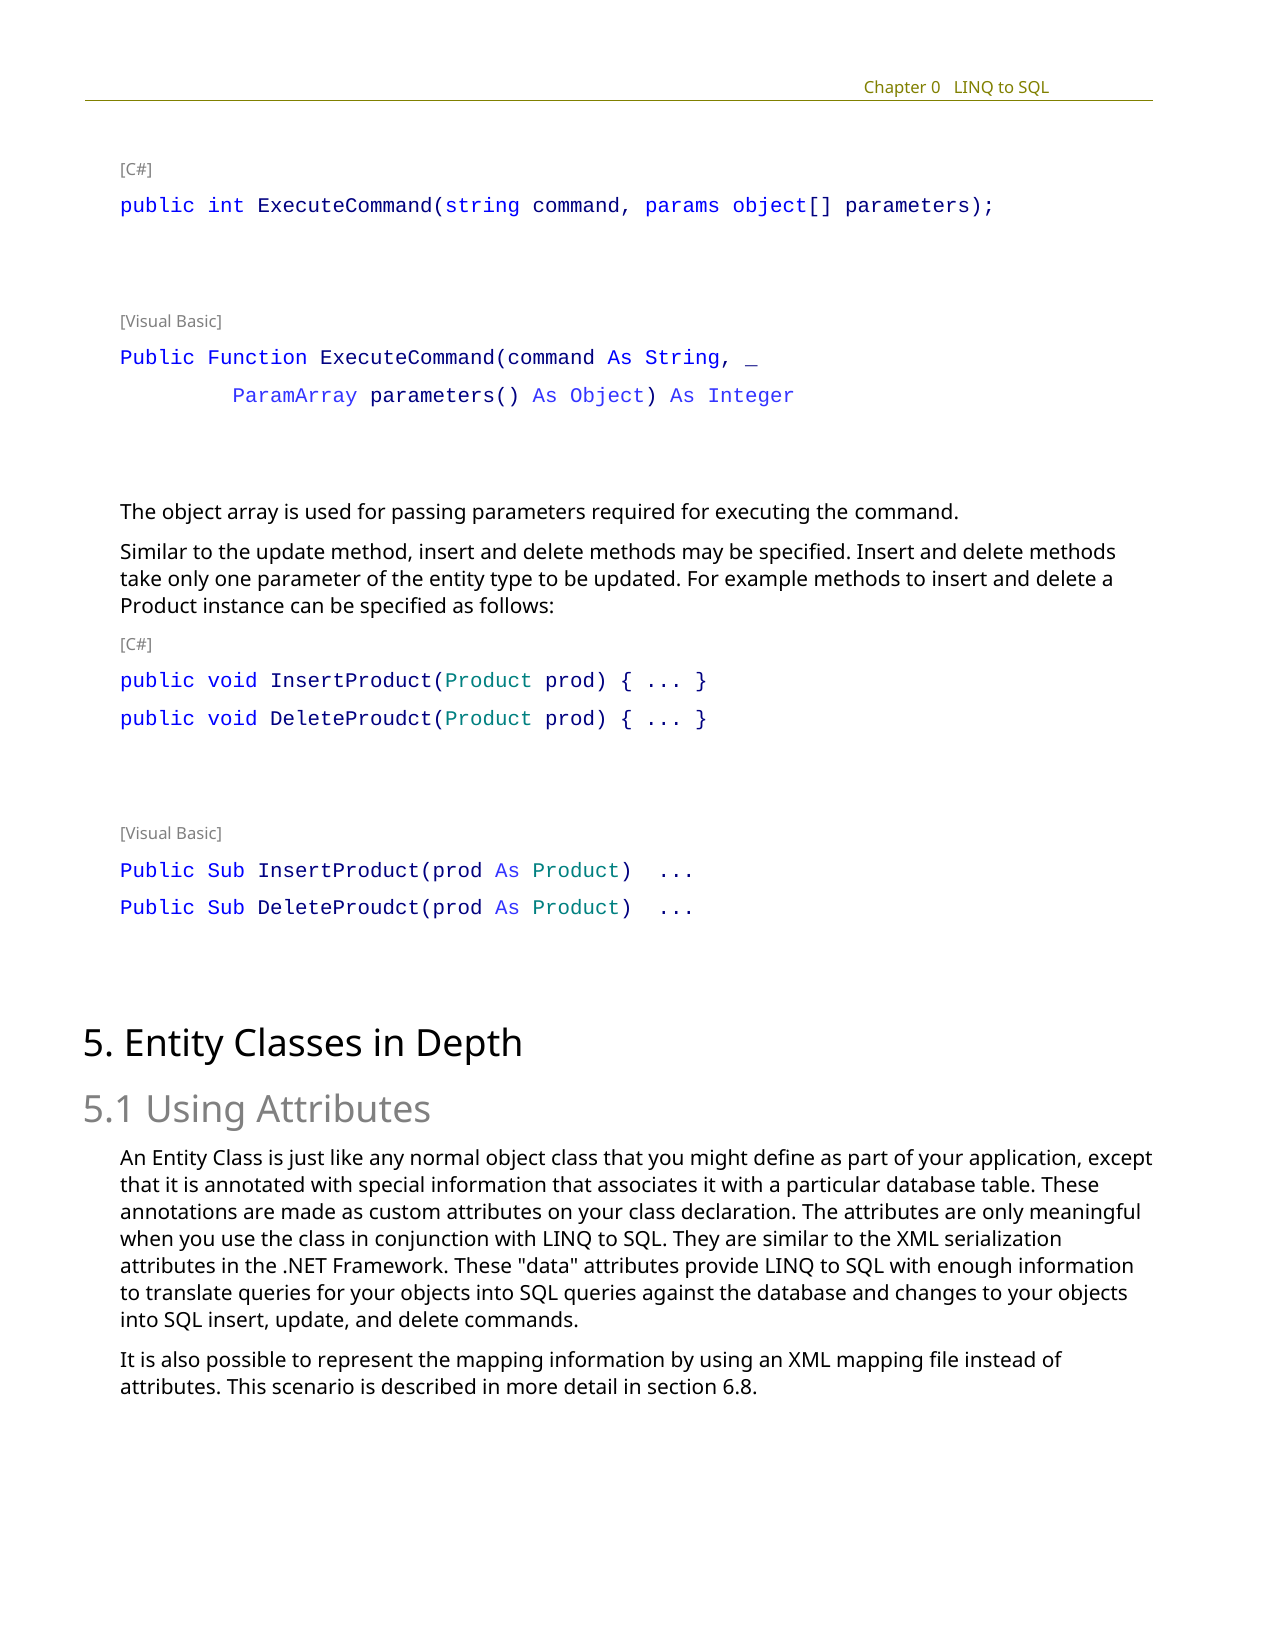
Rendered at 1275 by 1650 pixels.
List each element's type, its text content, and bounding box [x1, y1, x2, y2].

text It is also possible to represent the mapping information by using an XML mapping file instead of attributes. This scenario is described in more detail in section 6.8. [120, 1346, 1155, 1400]
text An Entity Class is just like any normal object class that you might define as part of your application, except that it is annotated with special information that associates it with a particular database table. These annotations are made as custom attributes on your class declaration. The attributes are only meaningful when you use the class in conjunction with LINQ to SQL. They are similar to the XML serialization attributes in the .NET Framework. These "data" attributes provide LINQ to SQL with enough information to translate queries for your objects into SQL queries against the database and changes to your objects into SQL insert, update, and delete commands. [120, 1144, 1155, 1333]
text ParamArray parameters() As Object) As Integer [120, 377, 1155, 408]
subtitle 5. Entity Classes in Depth [82, 1023, 1155, 1064]
text [Visual Basic] [120, 814, 1155, 846]
text public void DeleteProudct(Product prod) { ... } [120, 700, 1155, 731]
text Similar to the update method, insert and delete methods may be specified. Insert and delete methods take only one parameter of the entity type to be updated. For example methods to insert and delete a Product instance can be specified as follows: [120, 537, 1155, 619]
text public void InsertProduct(Product prod) { ... } [120, 662, 1155, 694]
text Public Function ExecuteCommand(command As String, _ [120, 339, 1155, 371]
text Public Sub DeleteProudct(prod As Product) ... [120, 889, 1155, 921]
text The object array is used for passing parameters required for executing the command. [120, 498, 1155, 525]
text public int ExecuteCommand(string command, params object[] parameters); [120, 187, 1155, 219]
subtitle 5.1 Using Attributes [82, 1089, 1155, 1131]
text [C#] [120, 625, 1155, 656]
text Public Sub InsertProduct(prod As Product) ... [120, 852, 1155, 883]
text [Visual Basic] [120, 302, 1155, 333]
text [C#] [120, 150, 1155, 181]
